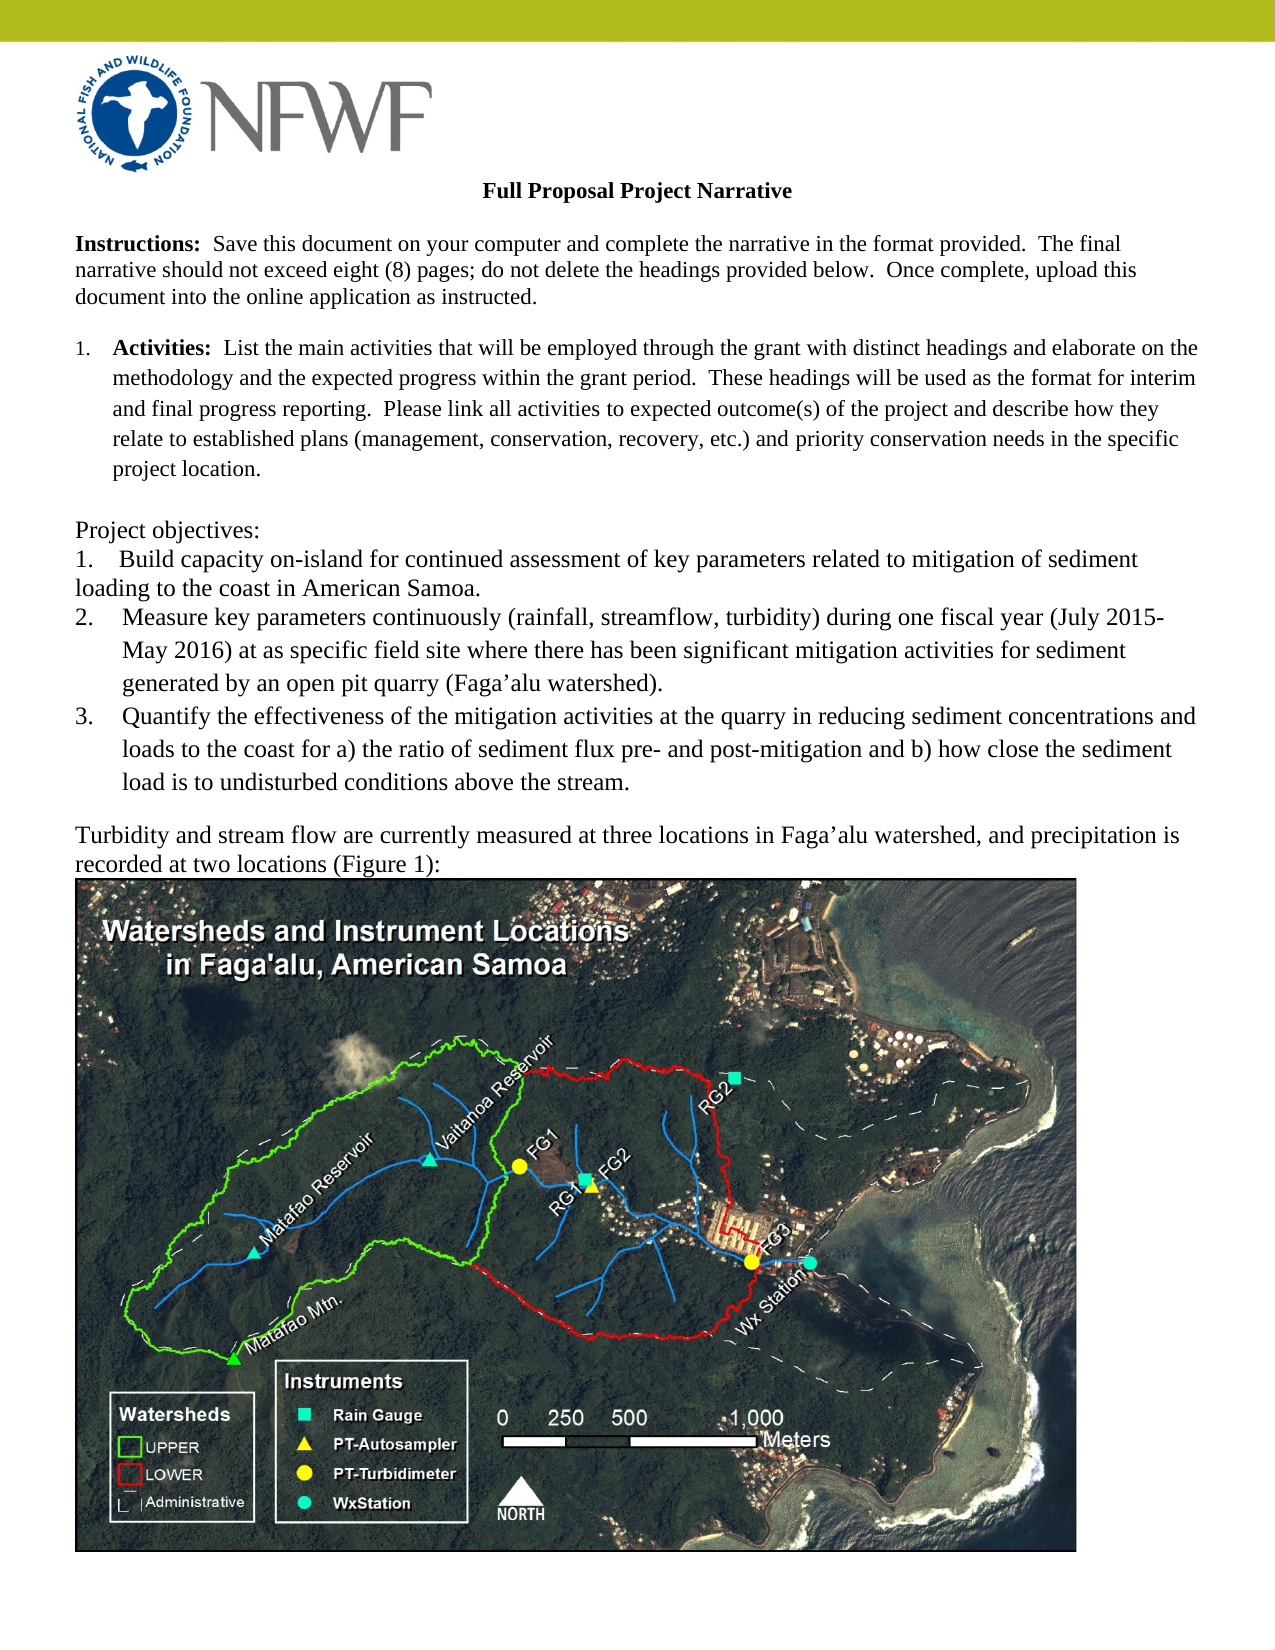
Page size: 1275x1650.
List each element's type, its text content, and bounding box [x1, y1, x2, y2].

text Instructions: Save this document on your computer and complete the narrative in the format provided. The final narrative should not exceed eight (8) pages; do not delete the headings provided below. Once complete, upload this document into the online application as instructed. [75, 230, 1200, 309]
text 1. Build capacity on-island for continued assessment of key parameters related to mitigation of sediment loading to the coast in American Samoa. [75, 544, 1200, 602]
list Activities: List the main activities that will be employed through the grant with distinct headings and elaborate on the methodology and the expected progress within the grant period. These headings will be used as the format for interim and final progress reporting. Please link all activities to expected outcome(s) of the project and describe how they relate to established plans (management, conservation, recovery, etc.) and priority conservation needs in the specific project location. [75, 334, 1200, 481]
text Turbidity and stream flow are currently measured at three locations in Faga’alu watershed, and precipitation is recorded at two locations (Figure 1): [75, 821, 1200, 878]
text Full Proposal Project Narrative [75, 178, 1200, 204]
picture [75, 878, 1077, 1552]
list Quantify the effectiveness of the mitigation activities at the quarry in reducing sediment concentrations and loads to the coast for a) the ratio of sediment flux pre- and post-mitigation and b) how close the sediment load is to undisturbed conditions above the stream. [75, 701, 1200, 796]
list Measure key parameters continuously (rainfall, streamflow, turbidity) during one fiscal year (July 2015-May 2016) at as specific field site where there has been significant mitigation activities for sediment generated by an open pit quarry (Faga’alu watershed). [75, 602, 1200, 696]
picture [0, 0, 1275, 178]
text Project objectives: [75, 515, 1200, 544]
